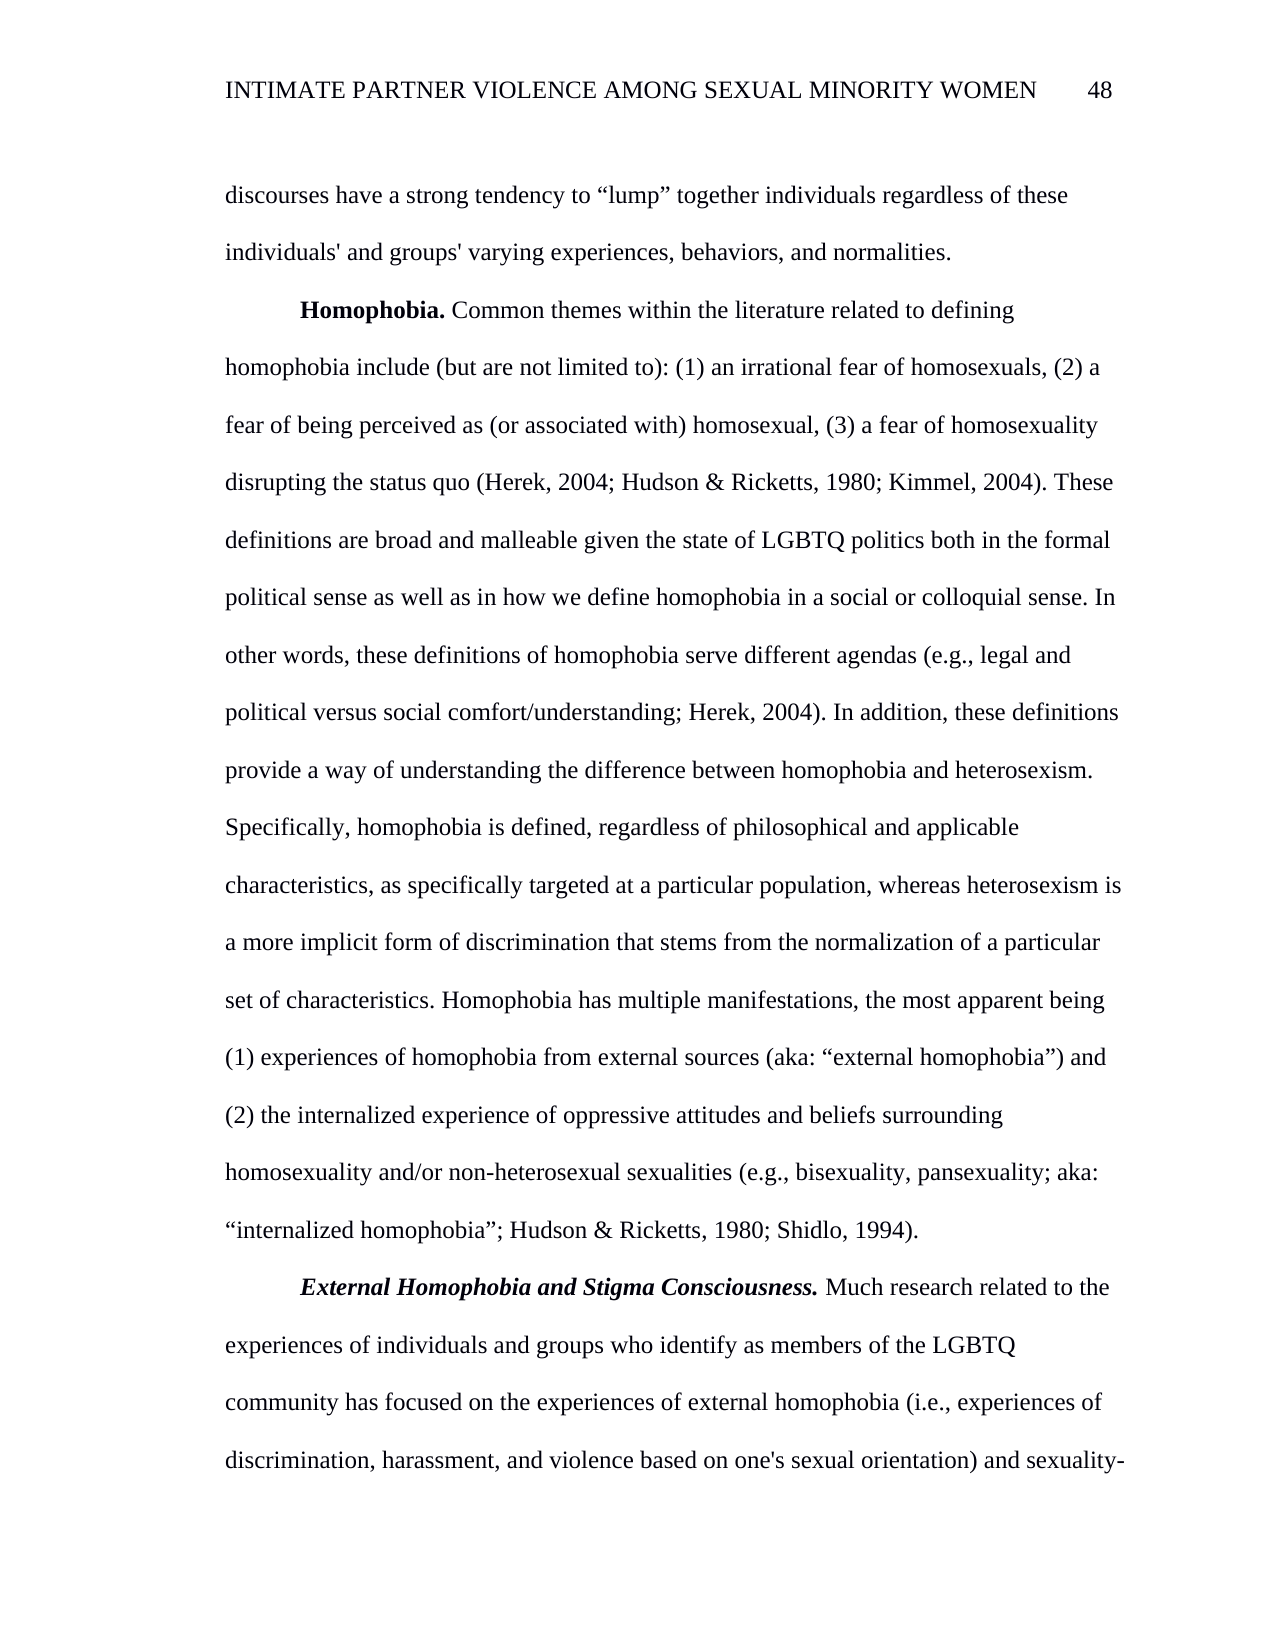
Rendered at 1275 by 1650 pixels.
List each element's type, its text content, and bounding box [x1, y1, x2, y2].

text Homophobia. Common themes within the literature related to defining homophobia include (but are not limited to): (1) an irrational fear of homosexuals, (2) a fear of being perceived as (or associated with) homosexual, (3) a fear of homosexuality disrupting the status quo (Herek, 2004; Hudson & Ricketts, 1980; Kimmel, 2004). These definitions are broad and malleable given the state of LGBTQ politics both in the formal political sense as well as in how we define homophobia in a social or colloquial sense. In other words, these definitions of homophobia serve different agendas (e.g., legal and political versus social comfort/understanding; Herek, 2004). In addition, these definitions provide a way of understanding the difference between homophobia and heterosexism. Specifically, homophobia is defined, regardless of philosophical and applicable characteristics, as specifically targeted at a particular population, whereas heterosexism is a more implicit form of discrimination that stems from the normalization of a particular set of characteristics. Homophobia has multiple manifestations, the most apparent being (1) experiences of homophobia from external sources (aka: “external homophobia”) and (2) the internalized experience of oppressive attitudes and beliefs surrounding homosexuality and/or non-heterosexual sexualities (e.g., bisexuality, pansexuality; aka: “internalized homophobia”; Hudson & Ricketts, 1980; Shidlo, 1994). [225, 295, 1125, 1244]
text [225, 180, 1125, 266]
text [225, 1272, 1125, 1474]
